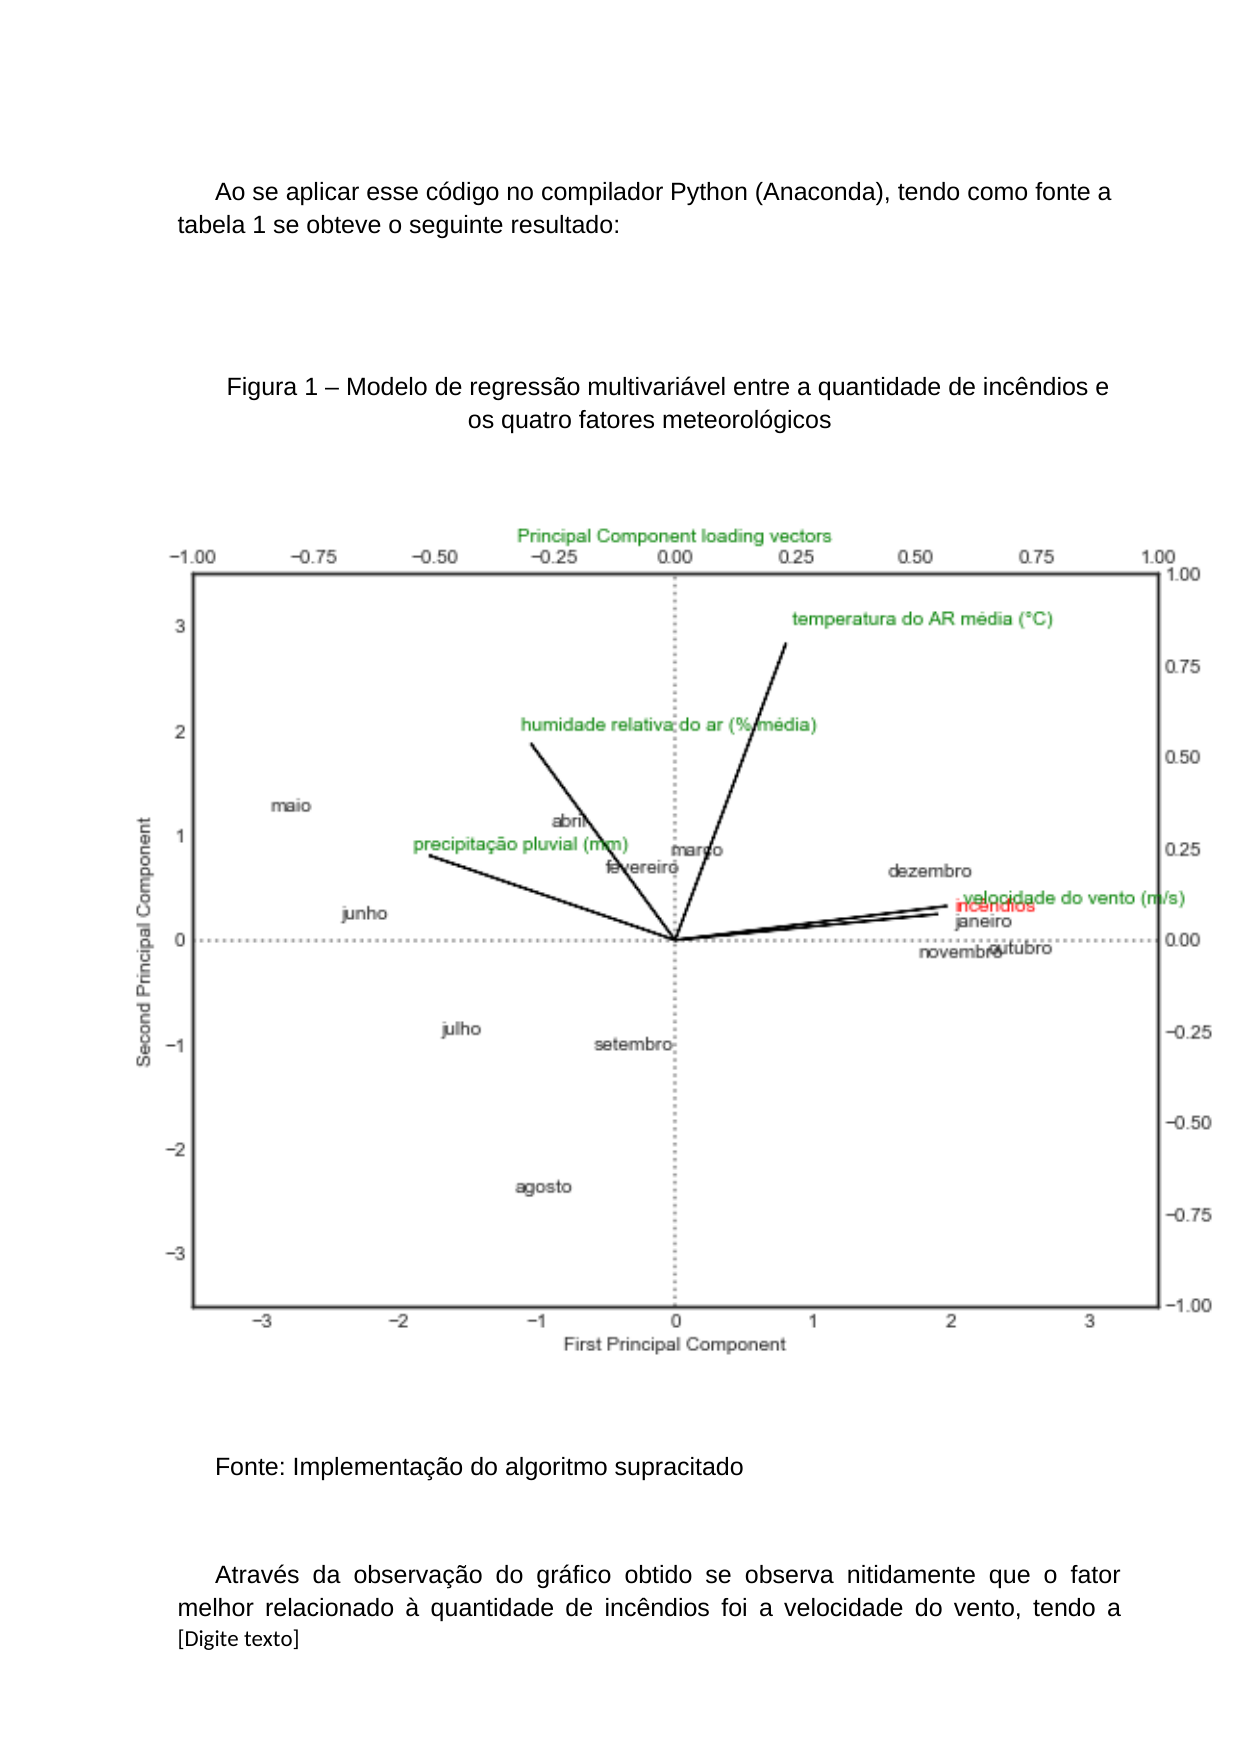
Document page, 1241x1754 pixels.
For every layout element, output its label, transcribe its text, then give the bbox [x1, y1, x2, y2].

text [177, 1560, 1122, 1622]
text Ao se aplicar esse código no compilador Python (Anaconda), tendo como fonte a tabela 1 se obteve o seguinte resultado: [177, 177, 1122, 239]
text Figura 1 – Modelo de regressão multivariável entre a quantidade de incêndios e os quatro fatores meteorológicos [177, 372, 1122, 433]
text Fonte: Implementação do algoritmo supracitado [177, 1452, 1122, 1481]
picture [37, 458, 1241, 1428]
